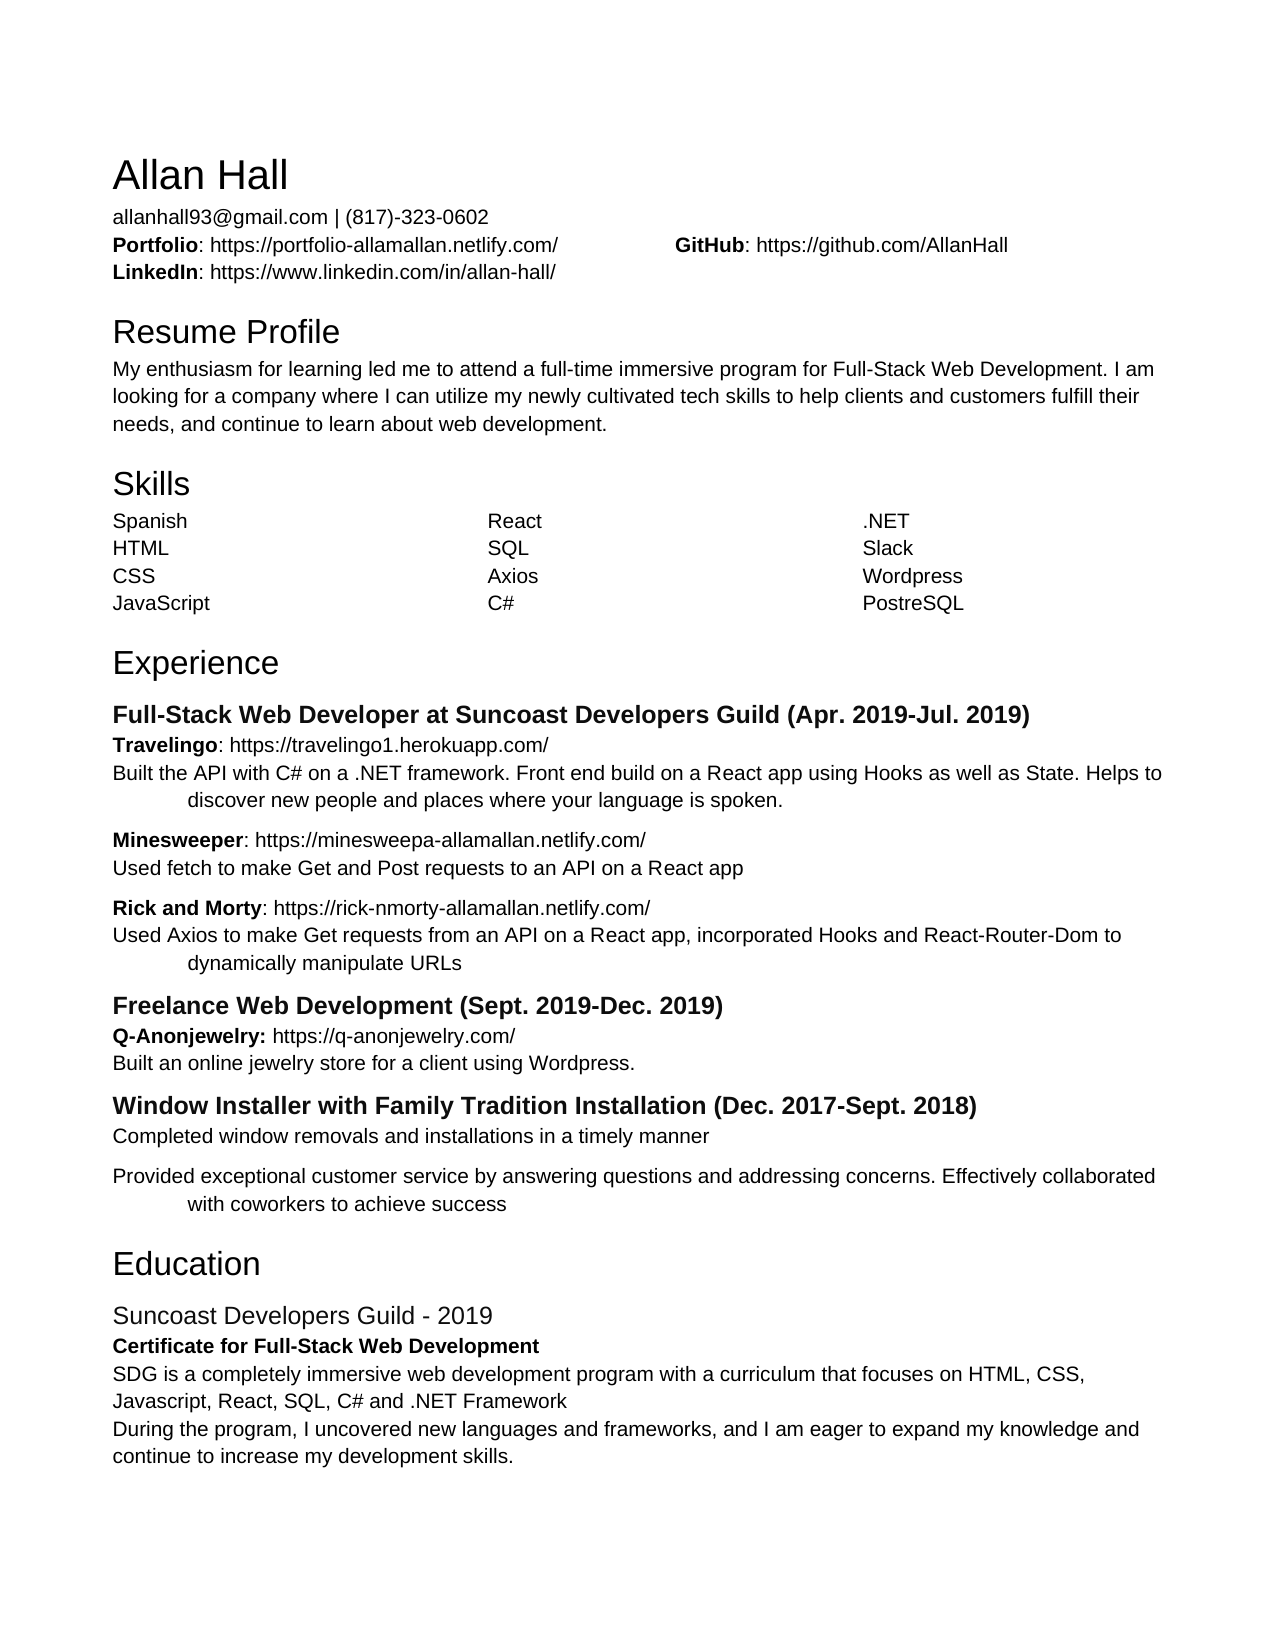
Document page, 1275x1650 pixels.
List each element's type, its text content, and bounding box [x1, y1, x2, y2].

text Rick and Morty: https://rick-nmorty-allamallan.netlify.com/ [112, 896, 1162, 919]
text Wordpress [862, 563, 1162, 587]
subtitle Full-Stack Web Developer at Suncoast Developers Guild (Apr. 2019-Jul. 2019) [112, 700, 1162, 729]
subtitle Allan Hall [112, 150, 1162, 198]
text Slack [862, 536, 1162, 560]
text During the program, I uncovered new languages and frameworks, and I am eager to expand my knowledge and continue to increase my development skills. [112, 1416, 1162, 1468]
text Travelingo: https://travelingo1.herokuapp.com/ [112, 733, 1162, 757]
text C# [487, 591, 787, 615]
text Minesweeper: https://minesweepa-allamallan.netlify.com/ [112, 828, 1162, 852]
text Used fetch to make Get and Post requests to an API on a React app [112, 856, 1162, 879]
text My enthusiasm for learning led me to attend a full-time immersive program for Full-Stack Web Development. I am looking for a company where I can utilize my newly cultivated tech skills to help clients and customers fulfill their needs, and continue to learn about web development. [112, 357, 1162, 436]
subtitle Freelance Web Development (Sept. 2019-Dec. 2019) [112, 991, 1162, 1019]
text allanhall93@gmail.com | (817)-323-0602 [112, 205, 1162, 229]
text Portfolio: https://portfolio-allamallan.netlify.com/ [112, 233, 600, 257]
text Built an online jewelry store for a client using Wordpress. [112, 1051, 1162, 1075]
text React [487, 508, 787, 532]
text GitHub: https://github.com/AllanHall [675, 233, 1162, 257]
text PostreSQL [862, 591, 1162, 615]
text Provided exceptional customer service by answering questions and addressing concerns. Effectively collaborated with coworkers to achieve success [112, 1164, 1162, 1216]
text SQL [487, 536, 787, 560]
text Q-Anonjewelry: https://q-anonjewelry.com/ [112, 1024, 1162, 1048]
text Certificate for Full-Stack Web Development [112, 1334, 1162, 1358]
text Axios [487, 563, 787, 587]
subtitle Window Installer with Family Tradition Installation (Dec. 2017-Sept. 2018) [112, 1091, 1162, 1120]
text HTML [112, 536, 412, 560]
text CSS [112, 563, 412, 587]
text Used Axios to make Get requests from an API on a React app, incorporated Hooks and React-Router-Dom to dynamically manipulate URLs [112, 923, 1162, 974]
text SDG is a completely immersive web development program with a curriculum that focuses on HTML, CSS, Javascript, React, SQL, C# and .NET Framework [112, 1361, 1162, 1413]
text Completed window removals and installations in a timely manner [112, 1124, 1162, 1148]
subtitle Education [112, 1244, 1162, 1283]
subtitle Resume Profile [112, 313, 1162, 351]
text JavaScript [112, 591, 412, 615]
text Spanish [112, 508, 412, 532]
subtitle Experience [112, 643, 1162, 682]
subtitle Suncoast Developers Guild - 2019 [112, 1301, 1162, 1329]
text .NET [862, 508, 1162, 532]
subtitle Skills [112, 464, 1162, 503]
text LinkedIn: https://www.linkedin.com/in/allan-hall/ [112, 260, 600, 284]
text Built the API with C# on a .NET framework. Front end build on a React app using Hooks as well as State. Helps to discover new people and places where your language is spoken. [112, 761, 1162, 812]
